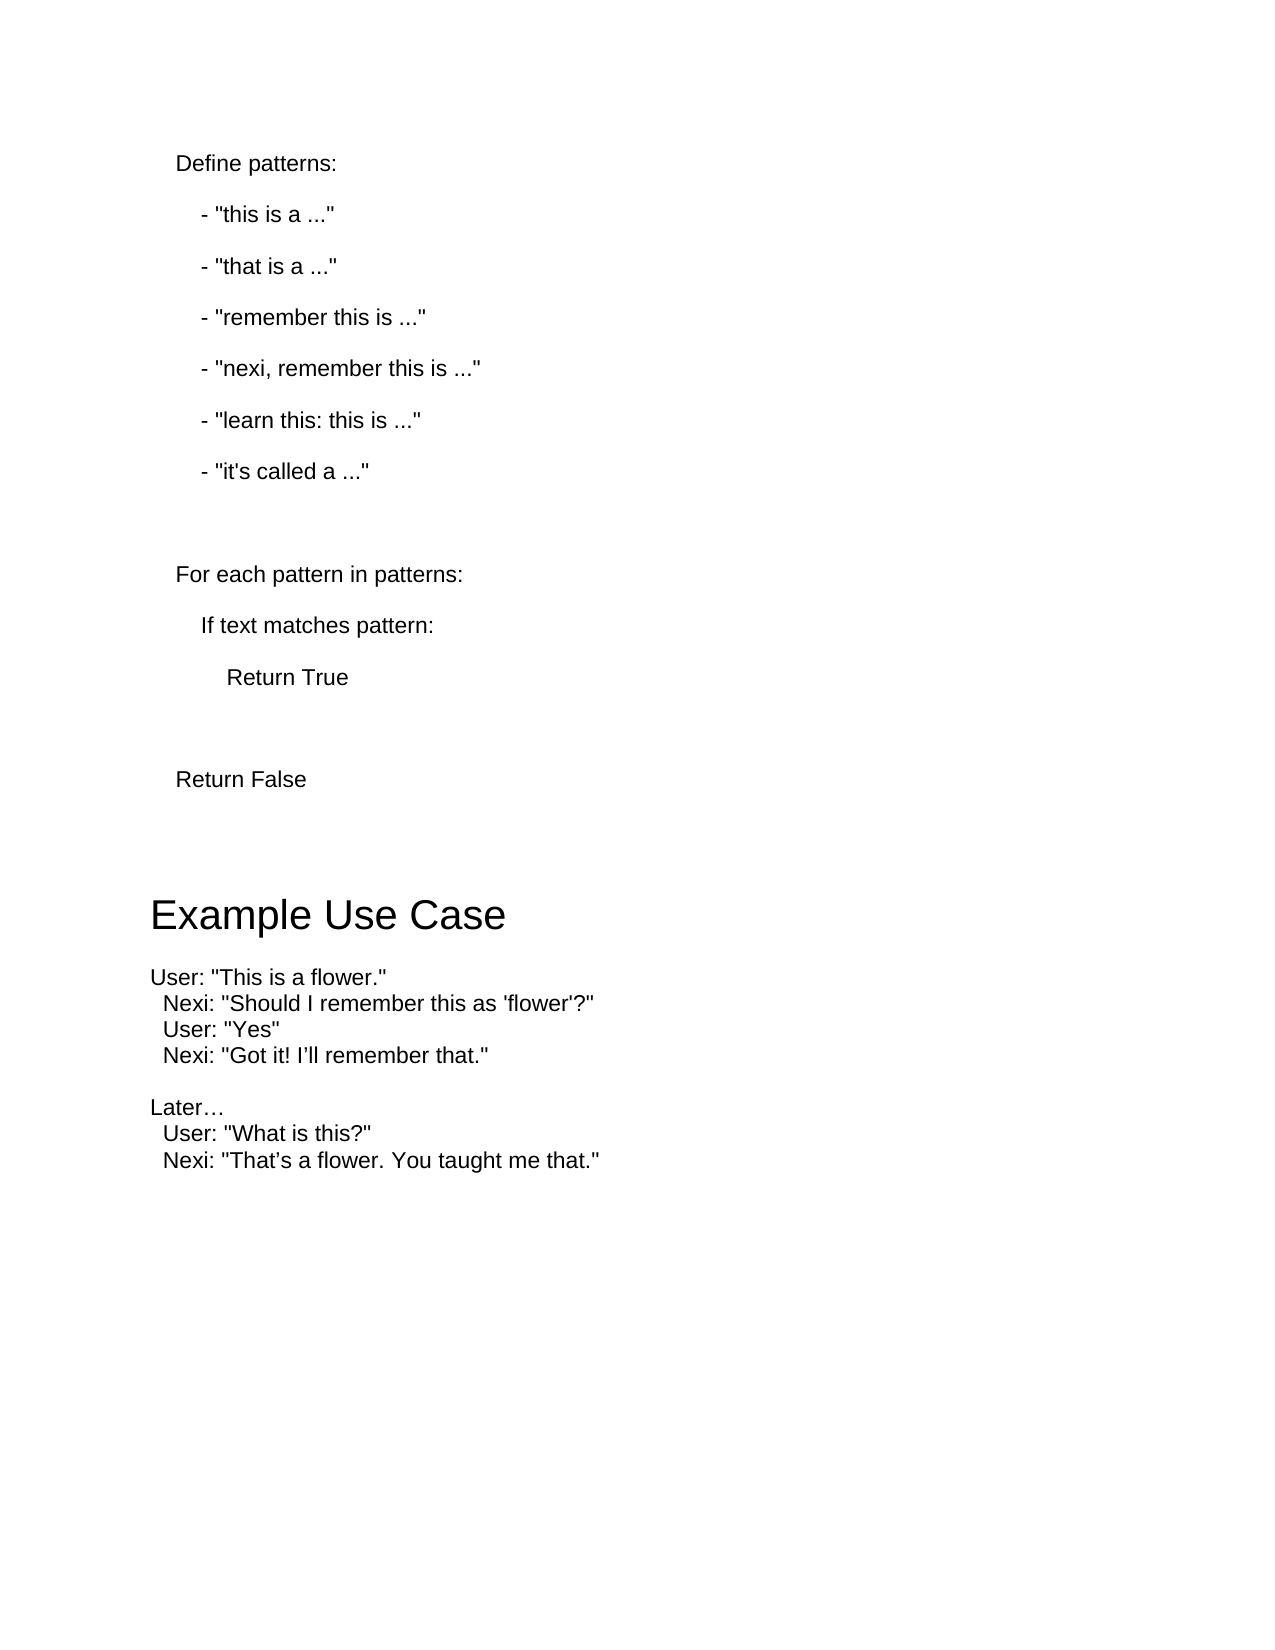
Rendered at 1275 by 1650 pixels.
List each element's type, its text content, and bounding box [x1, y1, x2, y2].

text Later… User: "What is this?" Nexi: "That’s a flower. You taught me that." [150, 1094, 1125, 1173]
text Define patterns: [150, 150, 1125, 176]
text - "nexi, remember this is ..." [150, 355, 1125, 382]
subtitle Example Use Case [150, 891, 1125, 938]
text - "this is a ..." [150, 201, 1125, 228]
text If text matches pattern: [150, 612, 1125, 638]
text Return True [150, 663, 1125, 690]
text Return False [150, 766, 1125, 793]
text - "learn this: this is ..." [150, 407, 1125, 433]
text - "that is a ..." [150, 253, 1125, 279]
text For each pattern in patterns: [150, 561, 1125, 587]
text - "remember this is ..." [150, 304, 1125, 330]
text User: "This is a flower." Nexi: "Should I remember this as 'flower'?" User: "Yes" Nexi: "Got it! I’ll remember that." [150, 963, 1125, 1069]
text - "it's called a ..." [150, 458, 1125, 484]
